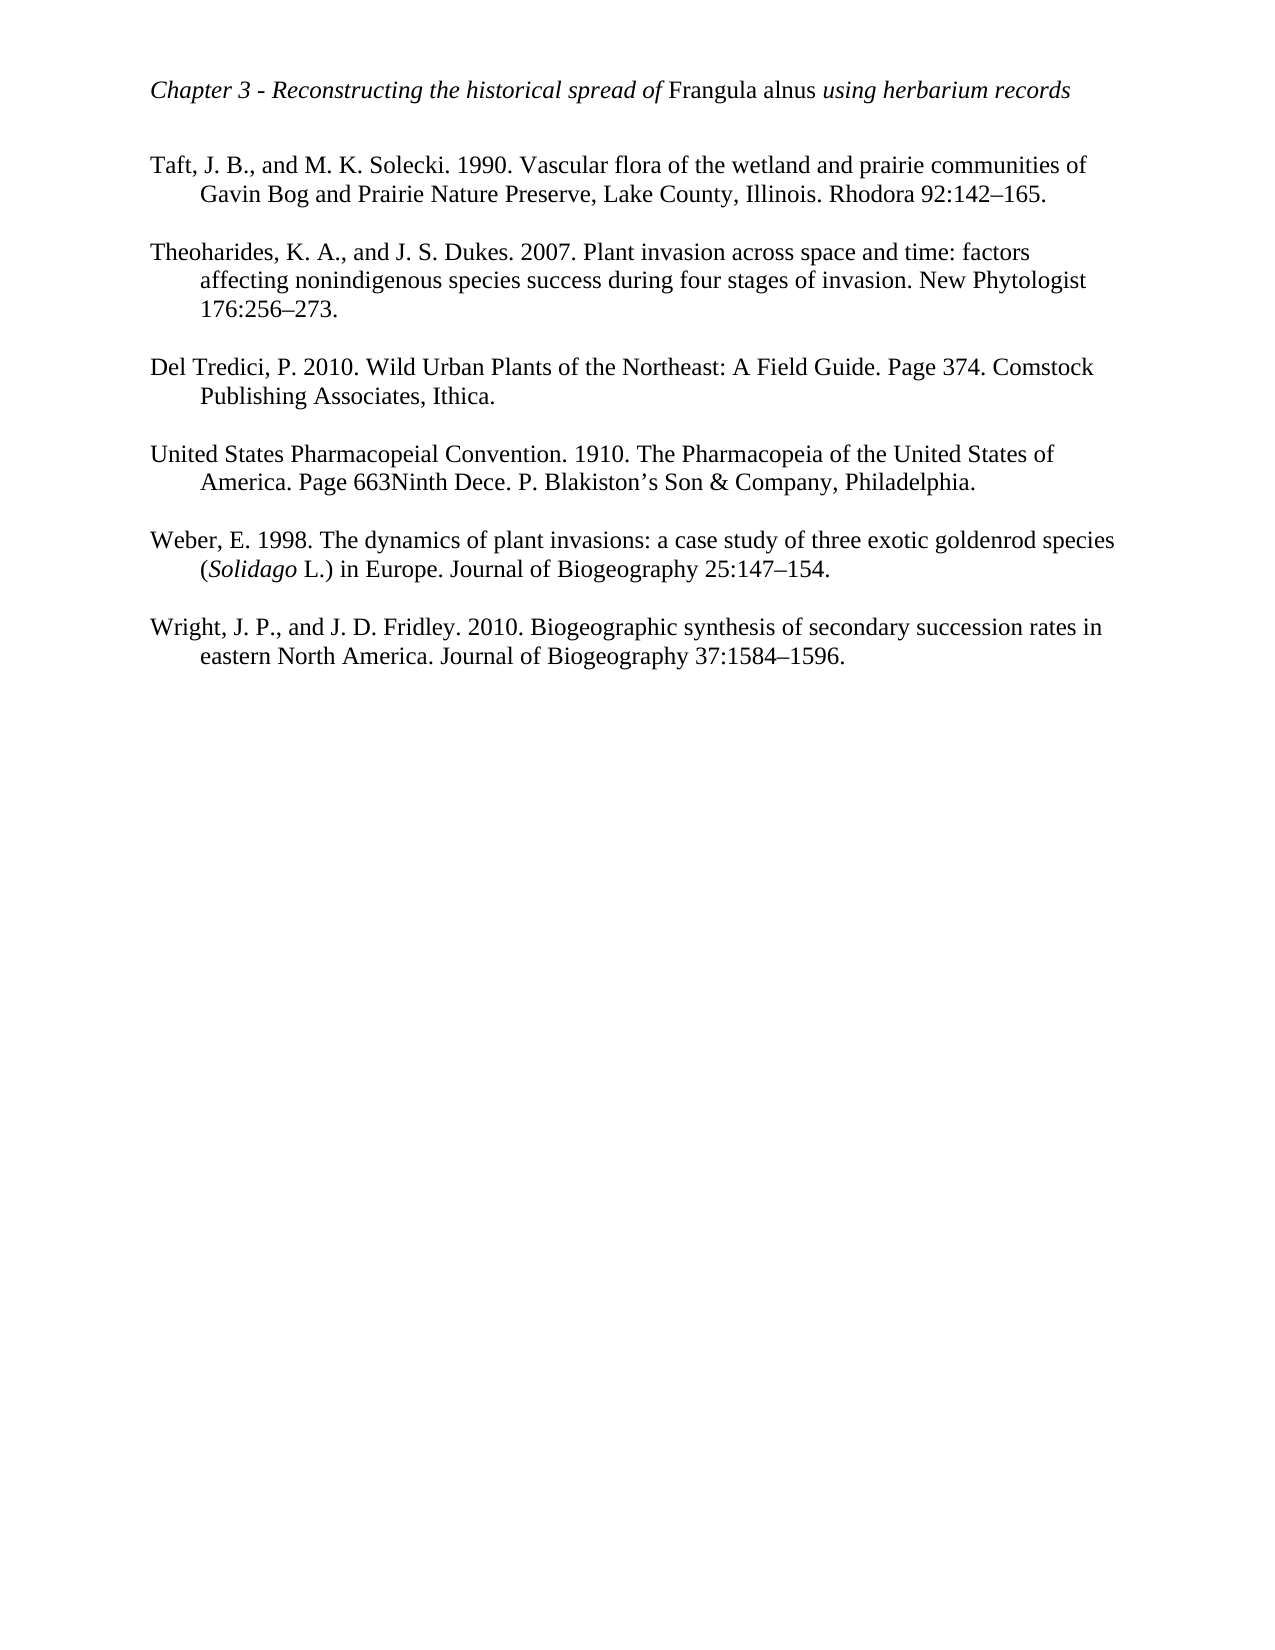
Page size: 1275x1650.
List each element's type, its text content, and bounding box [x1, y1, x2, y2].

text Wright, J. P., and J. D. Fridley. 2010. Biogeographic synthesis of secondary succession rates in eastern North America. Journal of Biogeography 37:1584–1596. [150, 612, 1125, 669]
text Theoharides, K. A., and J. S. Dukes. 2007. Plant invasion across space and time: factors affecting nonindigenous species success during four stages of invasion. New Phytologist 176:256–273. [150, 237, 1125, 323]
text Taft, J. B., and M. K. Solecki. 1990. Vascular flora of the wetland and prairie communities of Gavin Bog and Prairie Nature Preserve, Lake County, Illinois. Rhodora 92:142–165. [150, 150, 1125, 207]
text Weber, E. 1998. The dynamics of plant invasions: a case study of three exotic goldenrod species (Solidago L.) in Europe. Journal of Biogeography 25:147–154. [150, 525, 1125, 583]
text Del Tredici, P. 2010. Wild Urban Plants of the Northeast: A Field Guide. Page 374. Comstock Publishing Associates, Ithica. [150, 352, 1125, 409]
text United States Pharmacopeial Convention. 1910. The Pharmacopeia of the United States of America. Page 663Ninth Dece. P. Blakiston’s Son & Company, Philadelphia. [150, 439, 1125, 496]
